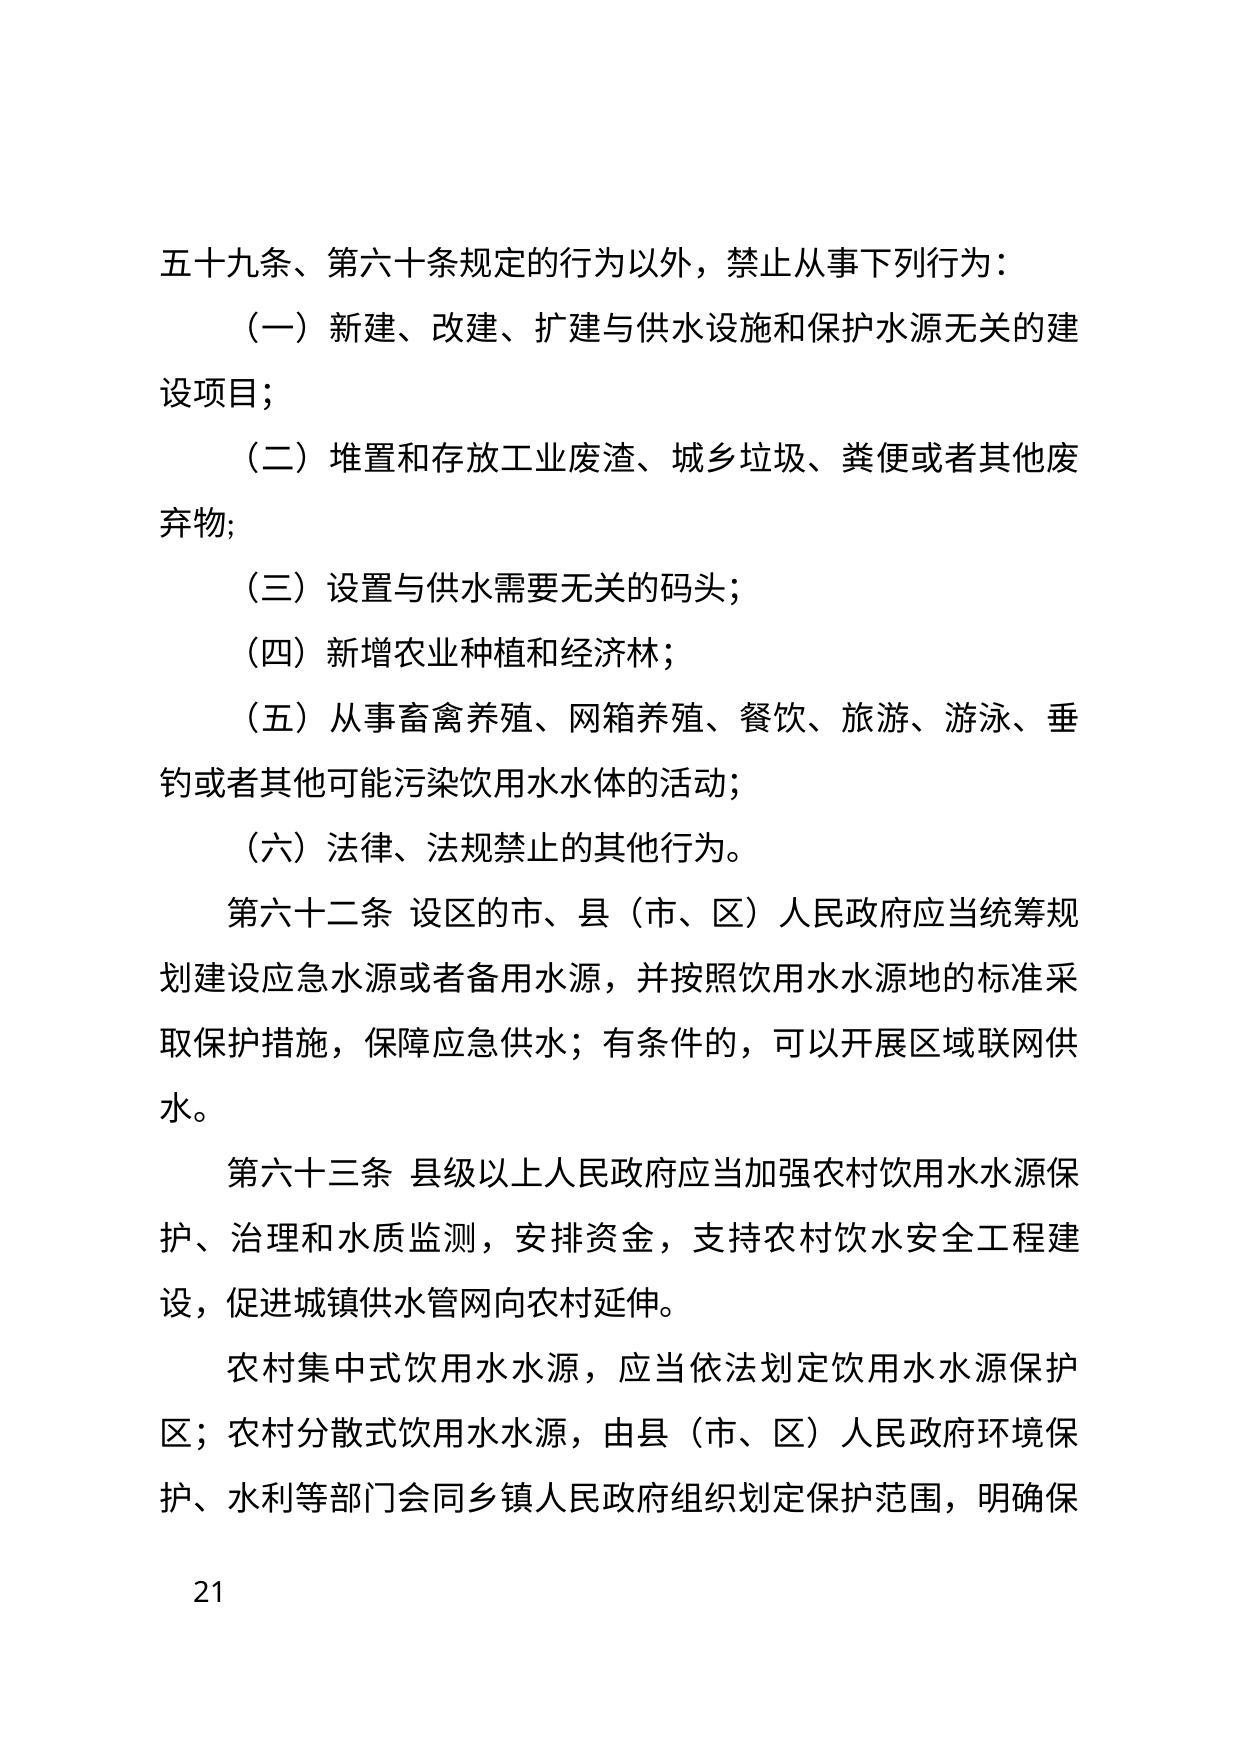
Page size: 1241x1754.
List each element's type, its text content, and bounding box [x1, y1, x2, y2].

text 第六十二条 设区的市、县（市、区）人民政府应当统筹规划建设应急水源或者备用水源，并按照饮用水水源地的标准采取保护措施，保障应急供水；有条件的，可以开展区域联网供水。 [159, 878, 1081, 1138]
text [159, 1333, 1081, 1528]
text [159, 228, 1081, 293]
text （五）从事畜禽养殖、网箱养殖、餐饮、旅游、游泳、垂钓或者其他可能污染饮用水水体的活动； [159, 683, 1081, 813]
text （三）设置与供水需要无关的码头； [159, 553, 1081, 618]
text （四）新增农业种植和经济林； [159, 618, 1081, 683]
text 第六十三条 县级以上人民政府应当加强农村饮用水水源保护、治理和水质监测，安排资金，支持农村饮水安全工程建设，促进城镇供水管网向农村延伸。 [159, 1138, 1081, 1333]
text （二）堆置和存放工业废渣、城乡垃圾、粪便或者其他废弃物; [159, 423, 1081, 553]
text （一）新建、改建、扩建与供水设施和保护水源无关的建设项目； [159, 293, 1081, 423]
text （六）法律、法规禁止的其他行为。 [159, 813, 1081, 878]
